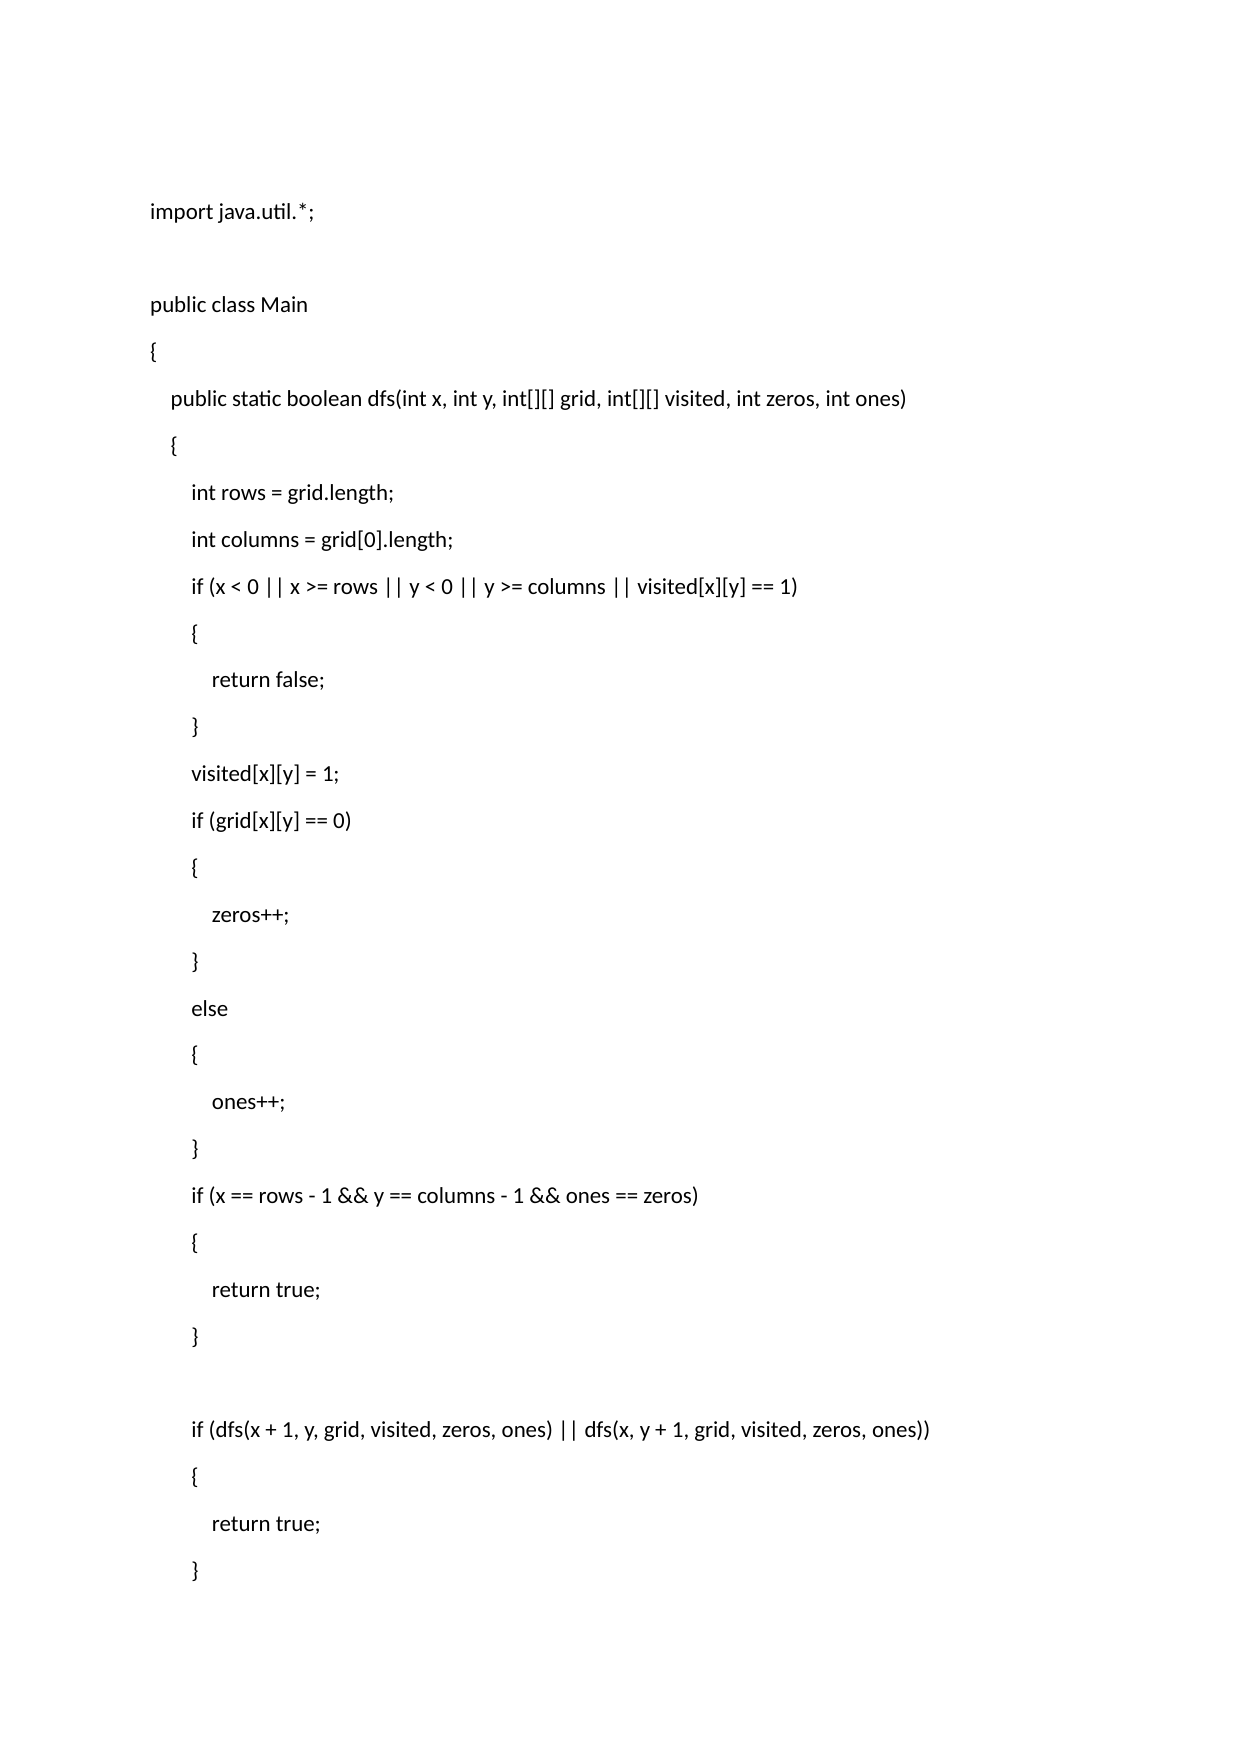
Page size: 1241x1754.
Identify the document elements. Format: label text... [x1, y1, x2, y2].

text int columns = grid[0].length; [150, 525, 1090, 553]
text } [150, 1322, 1090, 1350]
text else [150, 994, 1090, 1022]
text { [150, 1041, 1090, 1069]
text { [150, 431, 1090, 459]
text if (grid[x][y] == 0) [150, 806, 1090, 834]
text int rows = grid.length; [150, 478, 1090, 506]
text public static boolean dfs(int x, int y, int[][] grid, int[][] visited, int zeros, int ones) [150, 384, 1090, 412]
text } [150, 712, 1090, 741]
text } [150, 947, 1090, 975]
text { [150, 853, 1090, 881]
text } [150, 1134, 1090, 1162]
text if (x == rows - 1 && y == columns - 1 && ones == zeros) [150, 1181, 1090, 1209]
text visited[x][y] = 1; [150, 759, 1090, 787]
text public class Main [150, 291, 1090, 319]
text { [150, 337, 1090, 366]
text return false; [150, 666, 1090, 694]
text zeros++; [150, 900, 1090, 928]
text if (dfs(x + 1, y, grid, visited, zeros, ones) || dfs(x, y + 1, grid, visited, zeros, ones)) [150, 1416, 1090, 1444]
text { [150, 1228, 1090, 1256]
text return true; [150, 1275, 1090, 1303]
text { [150, 619, 1090, 647]
text { [150, 1462, 1090, 1491]
text import java.util.*; [150, 197, 1090, 225]
text } [150, 1556, 1090, 1584]
text if (x < 0 || x >= rows || y < 0 || y >= columns || visited[x][y] == 1) [150, 572, 1090, 600]
text ones++; [150, 1087, 1090, 1116]
text return true; [150, 1509, 1090, 1537]
